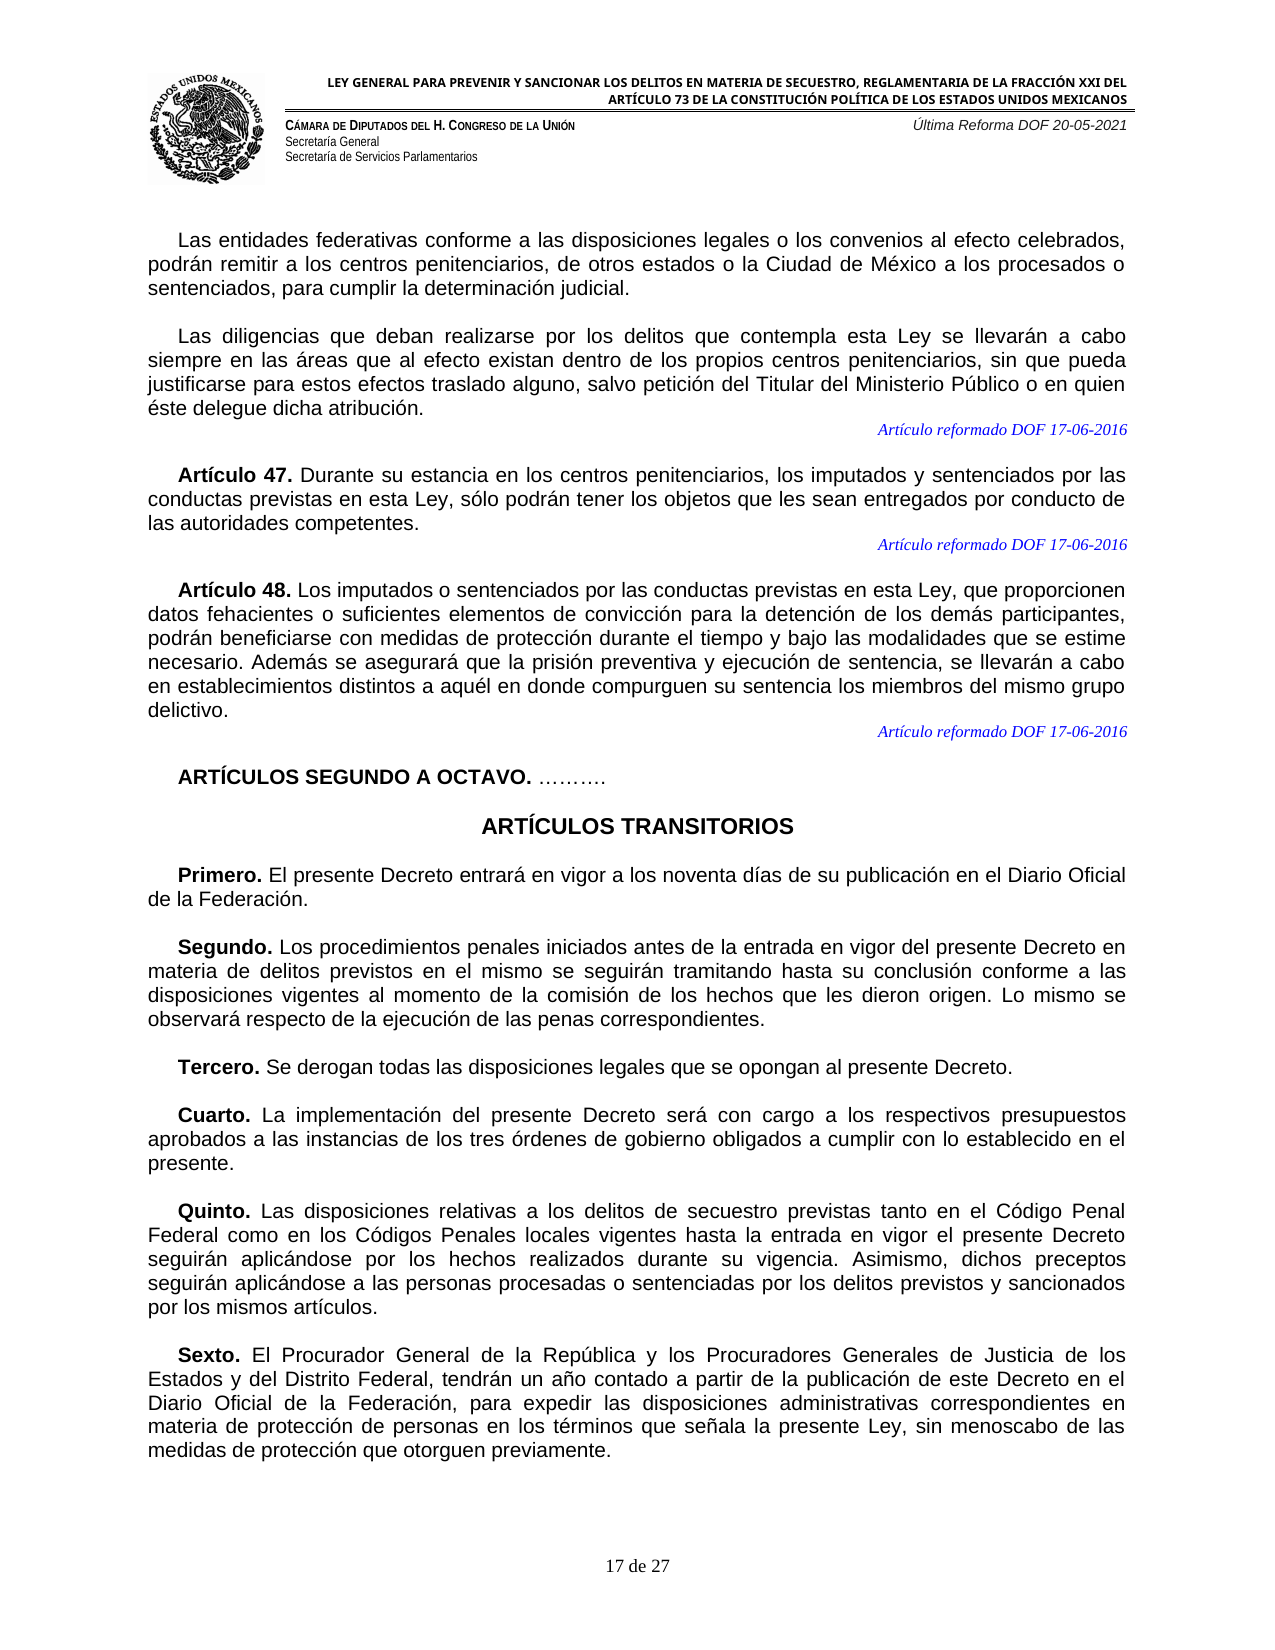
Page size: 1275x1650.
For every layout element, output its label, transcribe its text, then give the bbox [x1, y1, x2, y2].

text Tercero. Se derogan todas las disposiciones legales que se opongan al presente Decreto. [148, 1055, 1127, 1079]
text Segundo. Los procedimientos penales iniciados antes de la entrada en vigor del presente Decreto en materia de delitos previstos en el mismo se seguirán tramitando hasta su conclusión conforme a las disposiciones vigentes al momento de la comisión de los hechos que les dieron origen. Lo mismo se observará respecto de la ejecución de las penas correspondientes. [148, 935, 1127, 1031]
text ARTÍCULOS SEGUNDO A OCTAVO. ………. [148, 765, 1127, 789]
text Las diligencias que deban realizarse por los delitos que contempla esta Ley se llevarán a cabo siempre en las áreas que al efecto existan dentro de los propios centros penitenciarios, sin que pueda justificarse para estos efectos traslado alguno, salvo petición del Titular del Ministerio Público o en quien éste delegue dicha atribución. [148, 324, 1127, 420]
text Las entidades federativas conforme a las disposiciones legales o los convenios al efecto celebrados, podrán remitir a los centros penitenciarios, de otros estados o la Ciudad de México a los procesados o sentenciados, para cumplir la determinación judicial. [148, 228, 1127, 300]
text Primero. El presente Decreto entrará en vigor a los noventa días de su publicación en el Diario Oficial de la Federación. [148, 863, 1127, 911]
text Artículo reformado DOF 17-06-2016 [148, 535, 1127, 554]
text Artículo 48. Los imputados o sentenciados por las conductas previstas en esta Ley, que proporcionen datos fehacientes o suficientes elementos de convicción para la detención de los demás participantes, podrán beneficiarse con medidas de protección durante el tiempo y bajo las modalidades que se estime necesario. Además se asegurará que la prisión preventiva y ejecución de sentencia, se llevarán a cabo en establecimientos distintos a aquél en donde compurguen su sentencia los miembros del mismo grupo delictivo. [148, 578, 1127, 722]
text Artículo reformado DOF 17-06-2016 [148, 722, 1127, 741]
text Artículo reformado DOF 17-06-2016 [148, 420, 1127, 439]
text Cuarto. La implementación del presente Decreto será con cargo a los respectivos presupuestos aprobados a las instancias de los tres órdenes de gobierno obligados a cumplir con lo establecido en el presente. [148, 1103, 1127, 1175]
text Sexto. El Procurador General de la República y los Procuradores Generales de Justicia de los Estados y del Distrito Federal, tendrán un año contado a partir de la publicación de este Decreto en el Diario Oficial de la Federación, para expedir las disposiciones administrativas correspondientes en materia de protección de personas en los términos que señala la presente Ley, sin menoscabo de las medidas de protección que otorguen previamente. [148, 1342, 1127, 1462]
text Quinto. Las disposiciones relativas a los delitos de secuestro previstas tanto en el Código Penal Federal como en los Códigos Penales locales vigentes hasta la entrada en vigor el presente Decreto seguirán aplicándose por los hechos realizados durante su vigencia. Asimismo, dichos preceptos seguirán aplicándose a las personas procesadas o sentenciadas por los delitos previstos y sancionados por los mismos artículos. [148, 1199, 1127, 1318]
text Artículo 47. Durante su estancia en los centros penitenciarios, los imputados y sentenciados por las conductas previstas en esta Ley, sólo podrán tener los objetos que les sean entregados por conducto de las autoridades competentes. [148, 463, 1127, 535]
text ARTÍCULOS TRANSITORIOS [148, 813, 1127, 839]
